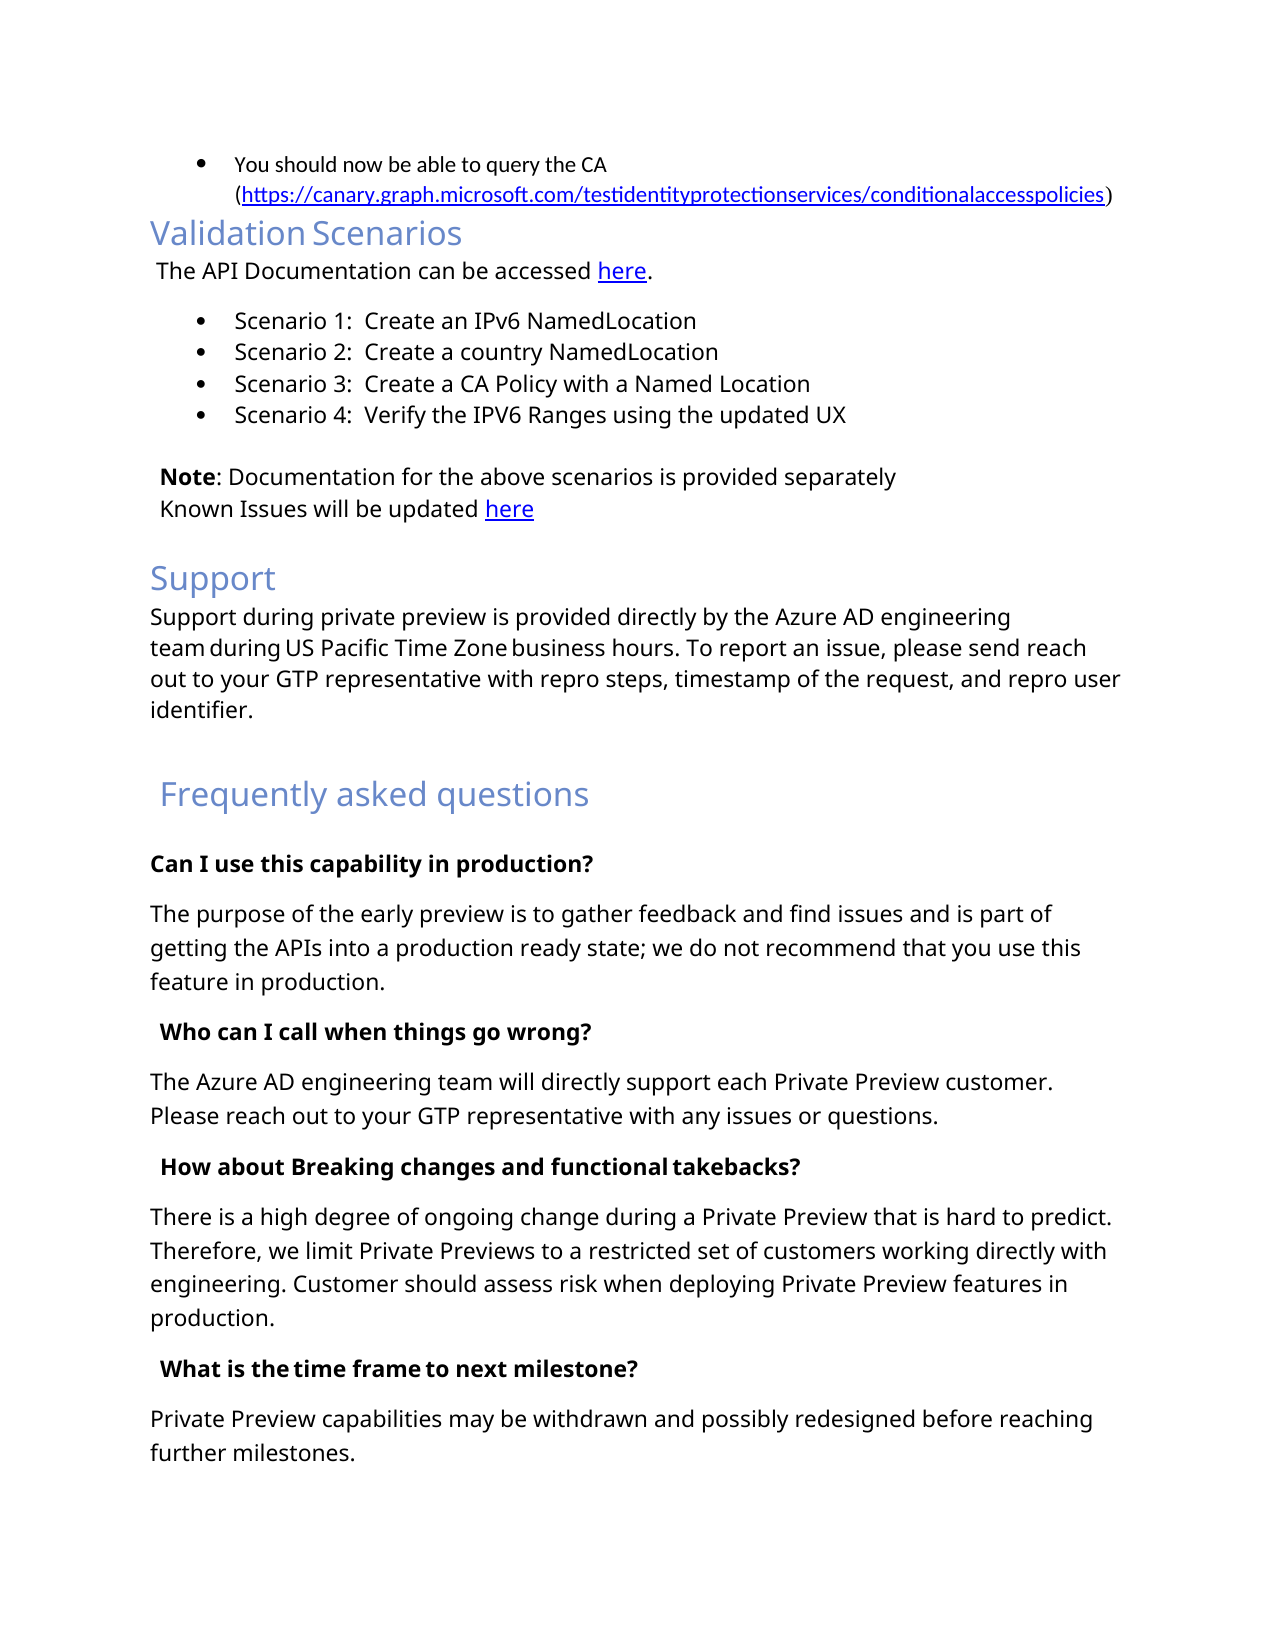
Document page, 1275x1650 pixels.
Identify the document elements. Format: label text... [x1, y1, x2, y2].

list Scenario 1: Create an IPv6 NamedLocation [197, 305, 1125, 336]
text Note: Documentation for the above scenarios is provided separately [159, 461, 1125, 493]
list Scenario 3: Create a CA Policy with a Named Location [197, 368, 1125, 399]
text The purpose of the early preview is to gather feedback and find issues and is part of getting the APIs into a production ready state; we do not recommend that you use this feature in production. [150, 898, 1125, 997]
text What is the time frame to next milestone? [150, 1353, 1125, 1384]
text There is a high degree of ongoing change during a Private Preview that is hard to predict. Therefore, we limit Private Previews to a restricted set of customers working directly with engineering. Customer should assess risk when deploying Private Preview features in production. [150, 1201, 1125, 1333]
text Private Preview capabilities may be withdrawn and possibly redesigned before reaching further milestones. [150, 1403, 1125, 1468]
text Support during private preview is provided directly by the Azure AD engineering team during US Pacific Time Zone business hours. To report an issue, please send reach out to your GTP representative with repro steps, timestamp of the request, and repro user identifier. [150, 601, 1125, 726]
text Can I use this capability in production? [150, 848, 1125, 879]
text Known Issues will be updated here [159, 493, 1125, 524]
text Support [150, 555, 1125, 601]
text Who can I call when things go wrong? [150, 1016, 1125, 1047]
text Frequently asked questions [159, 771, 1125, 816]
text The API Documentation can be accessed here. [150, 255, 1125, 286]
list Scenario 2: Create a country NamedLocation [197, 336, 1125, 368]
text Validation Scenarios [150, 209, 1125, 255]
text How about Breaking changes and functional takebacks? [150, 1151, 1125, 1182]
text The Azure AD engineering team will directly support each Private Preview customer. Please reach out to your GTP representative with any issues or questions. [150, 1066, 1125, 1131]
list You should now be able to query the CA (https://canary.graph.microsoft.com/testidentityprotectionservices/conditionalaccesspolicies) [197, 150, 1125, 209]
list Scenario 4: Verify the IPV6 Ranges using the updated UX [197, 399, 1125, 430]
